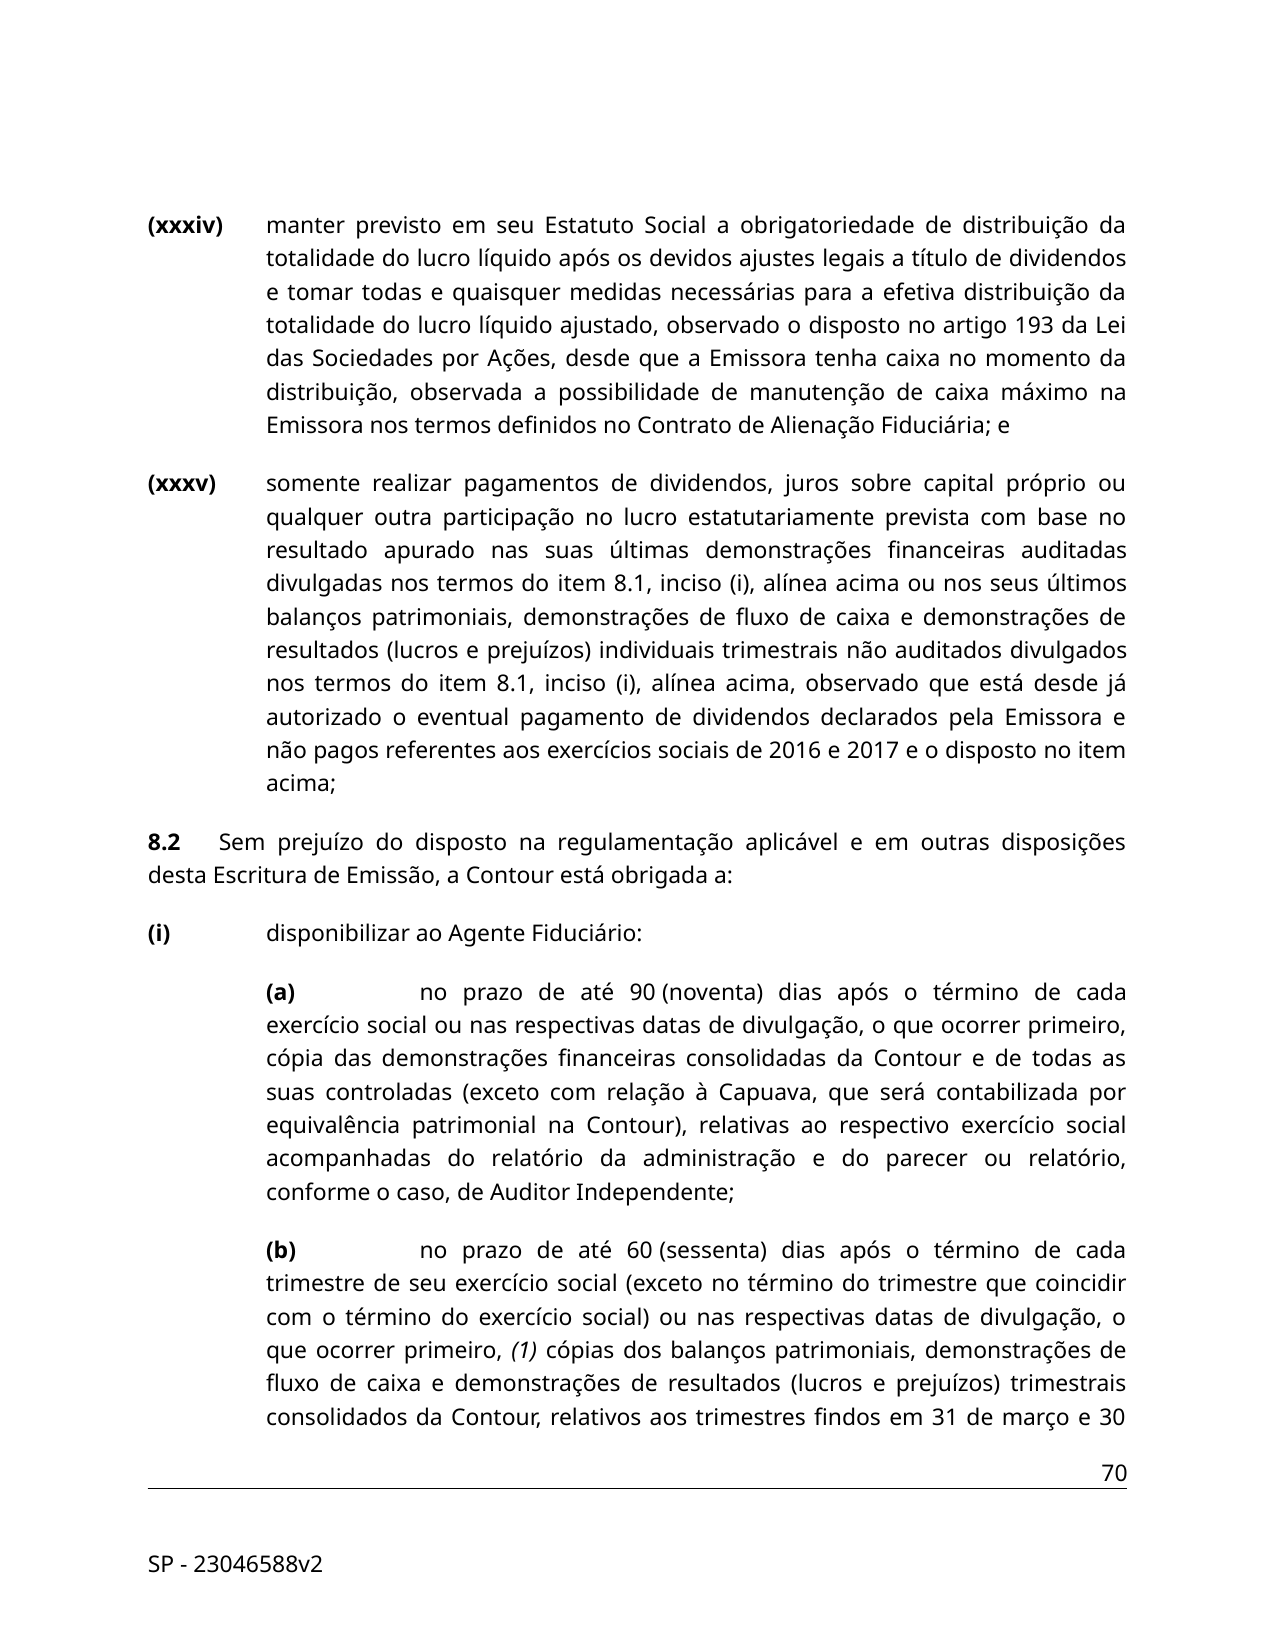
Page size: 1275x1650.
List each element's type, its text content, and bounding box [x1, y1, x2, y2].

text manter previsto em seu Estatuto Social a obrigatoriedade de distribuição da totalidade do lucro líquido após os devidos ajustes legais a título de dividendos e tomar todas e quaisquer medidas necessárias para a efetiva distribuição da totalidade do lucro líquido ajustado, observado o disposto no artigo 193 da Lei das Sociedades por Ações, desde que a Emissora tenha caixa no momento da distribuição, observada a possibilidade de manutenção de caixa máximo na Emissora nos termos definidos no Contrato de Alienação Fiduciária; e [148, 207, 1127, 440]
text somente realizar pagamentos de dividendos, juros sobre capital próprio ou qualquer outra participação no lucro estatutariamente prevista com base no resultado apurado nas suas últimas demonstrações financeiras auditadas divulgadas nos termos do item 8.1, inciso (i), alínea (a) acima ou nos seus últimos balanços patrimoniais, demonstrações de fluxo de caixa e demonstrações de resultados (lucros e prejuízos) individuais trimestrais não auditados divulgados nos termos do item 8.1, inciso (i), alínea (b) acima, observado que está desde já autorizado o eventual pagamento de dividendos declarados pela Emissora e não pagos referentes aos exercícios sociais de 2016 e 2017 e o disposto no item (xxxiv) acima; [148, 465, 1127, 798]
text Sem prejuízo do disposto na regulamentação aplicável e em outras disposições desta Escritura de Emissão, a Contour está obrigada a: [148, 823, 1127, 890]
text no prazo de até 90 (noventa) dias após o término de cada exercício social ou nas respectivas datas de divulgação, o que ocorrer primeiro, cópia das demonstrações financeiras consolidadas da Contour e de todas as suas controladas (exceto com relação à Capuava, que será contabilizada por equivalência patrimonial na Contour), relativas ao respectivo exercício social acompanhadas do relatório da administração e do parecer ou relatório, conforme o caso, de Auditor Independente; [266, 973, 1127, 1207]
text disponibilizar ao Agente Fiduciário: [148, 915, 1127, 948]
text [266, 1232, 1127, 1432]
